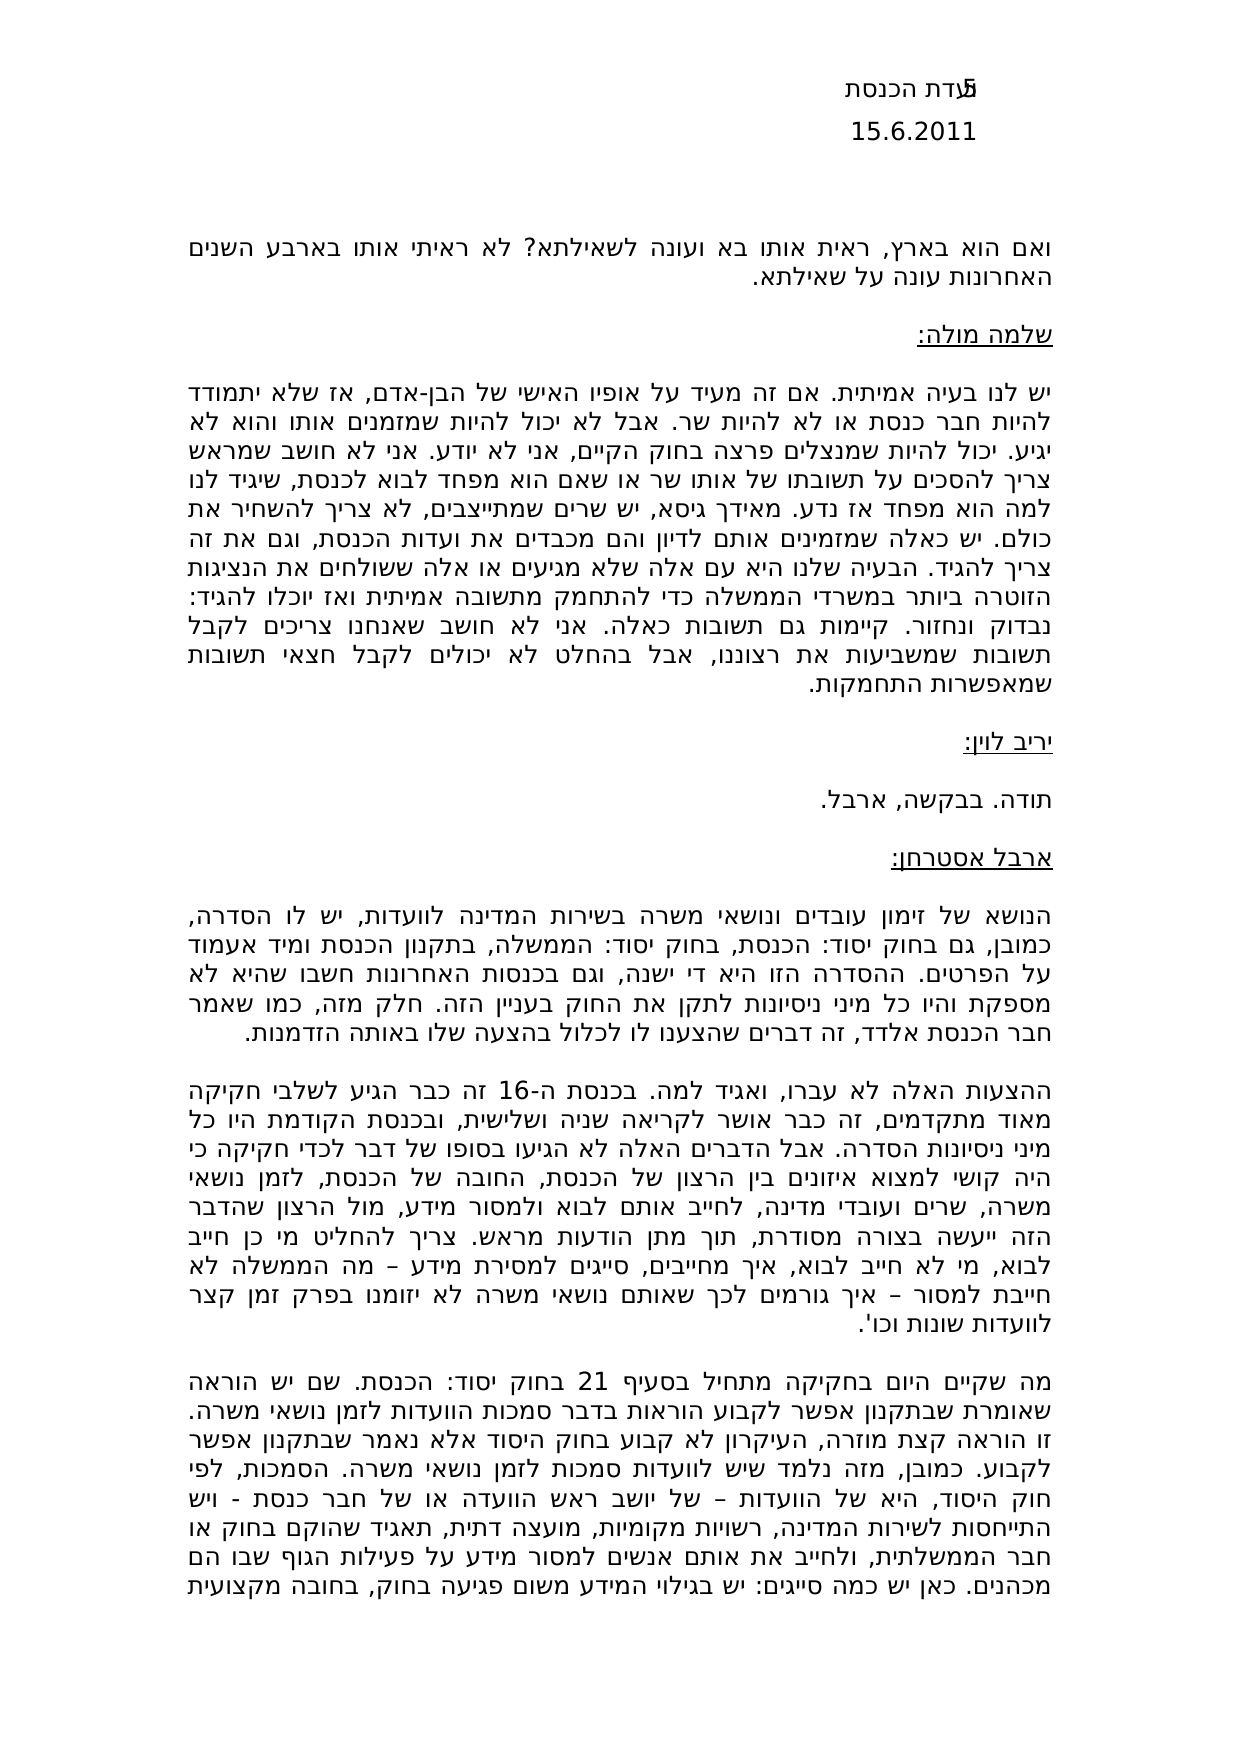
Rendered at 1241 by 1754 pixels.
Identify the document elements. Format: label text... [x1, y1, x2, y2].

text ארבל אסטרחן: [187, 843, 1053, 873]
text הנושא של זימון עובדים ונושאי משרה בשירות המדינה לוועדות, יש לו הסדרה, כמובן, גם בחוק יסוד: הכנסת, בחוק יסוד: הממשלה, בתקנון הכנסת ומיד אעמוד על הפרטים. ההסדרה הזו היא די ישנה, וגם בכנסות האחרונות חשבו שהיא לא מספקת והיו כל מיני ניסיונות לתקן את החוק בעניין הזה. חלק מזה, כמו שאמר חבר הכנסת אלדד, זה רים שהצענו לו לכלול בהצעה שלו באותה הזדמנות. [187, 901, 1053, 1047]
text ואם הוא בארץ, ראית אותו בא ועונה לשאילתא? לא ראיתי אותו בארבע השנים האחרונות עונה על שאילתא. [187, 233, 1053, 291]
text תודה. בבקשה, ארבל. [187, 786, 1053, 815]
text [187, 1367, 1053, 1601]
text יריב לוין: [187, 728, 1053, 757]
text יש לנו בעיה אמיתית. אם זה מעיד על אופיו האישי של הבן-אדם, אז שלא יתמודד להיות חבר כנסת או לא להיות שר. אבל לא יכול להיות שמזמנים אותו והוא לא יגיע. יכול להיות שמנצלים פרצה בחוק הקיים, אני לא יודע. אני לא חושב שמראש צריך להסכים על תשובתו של אותו שר או שאם הוא מפחד לבוא לכנסת, שיגיד לנו למה הוא מפחד אז נדע. מאידך גיסא, יש שרים שמתייצבים, לא צריך להשחיר את כולם. יש כאלה שמזמינים אותם לדיון והם מכבדים את ועדות הכנסת, וגם את זה צריך להגיד. הבעיה שלנו היא עם אלה שלא מגיעים או אלה ששולחים את הנציגות הזוטרה ביותר במשרדי הממשלה כדי להתחמק מתשובה אמיתית ואז יוכלו להגיד: נבדוק ונחזור. קיימות גם תשובות כאלה. אני לא חושב שאנחנו צריכים לקבל תשובות שמשביעות את רצוננו, אבל בהחלט לא יכולים לקבל חצאי תשובות שמאפשרות התחמקות. [187, 378, 1053, 699]
text שלמה מולה: [187, 320, 1053, 349]
text ההצעות האלה לא עברו, ואגיד למה. בכנסת ה-16 זה כבר הגיע לשלבי חקיקה מאוד מתקדמים, זה כבר אושר לקריאה שניה ושלישית, ובכנסת הקודמת היו כל מיני ניסיונות הסדרה. אבל הרים האלה לא הגיעו בסופו של ר לכדי חקיקה כי היה קושי למצוא איזונים בין הרצון של הכנסת, החובה של הכנסת, לזמן נושאי משרה, שרים ועובדי מדינה, לחייב אותם לבוא ולמסור מידע, מול הרצון שהר הזה ייעשה בצורה מסודרת, תוך מתן הודעות מראש. צריך להחליט מי כן חייב לבוא, מי לא חייב לבוא, איך מחייבים, סייגים למסירת מידע – מה הממשלה לא חייבת למסור – איך גורמים לכך שאותם נושאי משרה לא יזומנו בפרק זמן קצר לוועדות שונות וכו'. [187, 1076, 1053, 1338]
